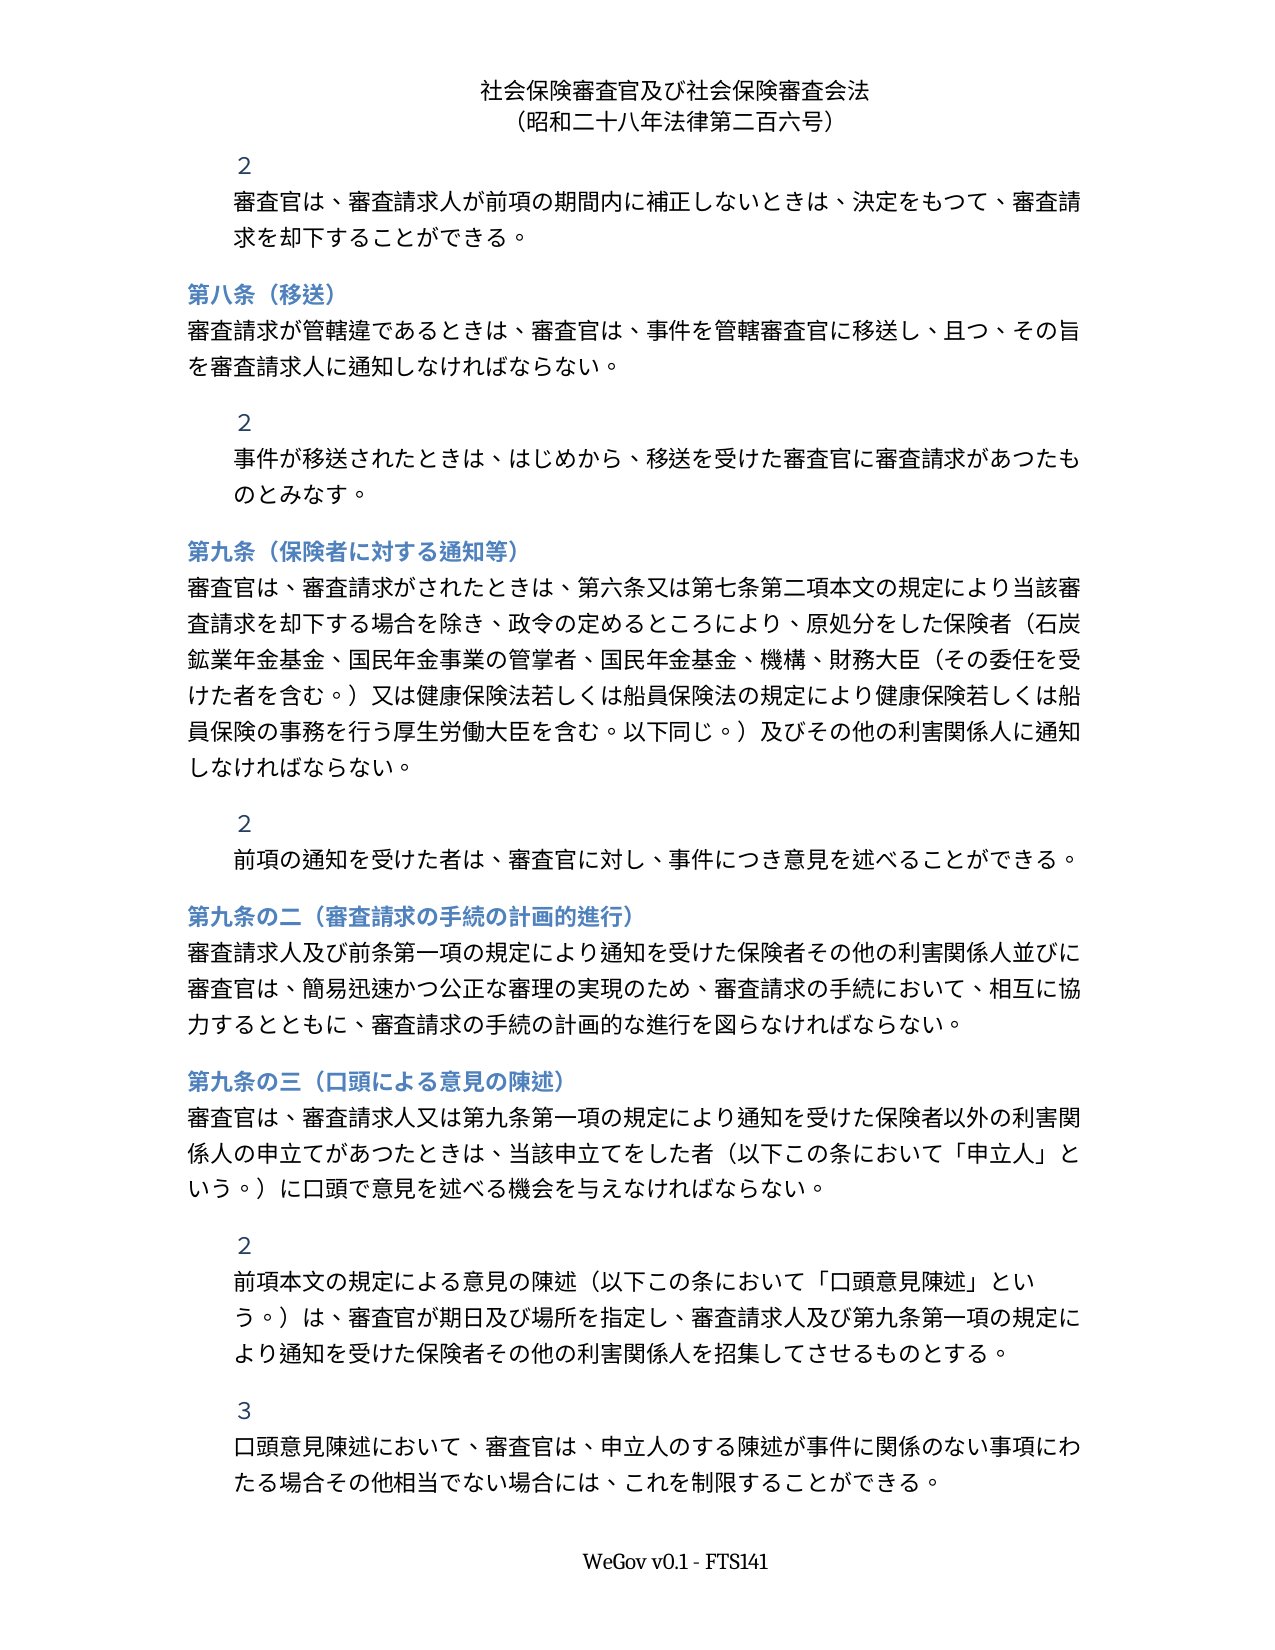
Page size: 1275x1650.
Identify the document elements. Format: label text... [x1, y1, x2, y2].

subtitle 第九条（保険者に対する通知等） [187, 536, 1087, 567]
subtitle ２ [233, 150, 1087, 181]
subtitle ２ [233, 1230, 1087, 1261]
subtitle 第八条（移送） [187, 279, 1087, 310]
subtitle ２ [233, 407, 1087, 438]
text 事件が移送されたときは、はじめから、移送を受けた審査官に審査請求があつたものとみなす。 [233, 443, 1087, 510]
text 審査官は、審査請求人又は第九条第一項の規定により通知を受けた保険者以外の利害関係人の申立てがあつたときは、当該申立てをした者（以下この条において「申立人」という。）に口頭で意見を述べる機会を与えなければならない。 [187, 1102, 1087, 1205]
text 審査請求人及び前条第一項の規定により通知を受けた保険者その他の利害関係人並びに審査官は、簡易迅速かつ公正な審理の実現のため、審査請求の手続において、相互に協力するとともに、審査請求の手続の計画的な進行を図らなければならない。 [187, 937, 1087, 1040]
subtitle ３ [233, 1395, 1087, 1426]
text 口頭意見陳述において、審査官は、申立人のする陳述が事件に関係のない事項にわたる場合その他相当でない場合には、これを制限することができる。 [233, 1431, 1087, 1498]
text 審査請求が管轄違であるときは、審査官は、事件を管轄審査官に移送し、且つ、その旨を審査請求人に通知しなければならない。 [187, 314, 1087, 382]
text 前項本文の規定による意見の陳述（以下この条において「口頭意見陳述」という。）は、審査官が期日及び場所を指定し、審査請求人及び第九条第一項の規定により通知を受けた保険者その他の利害関係人を招集してさせるものとする。 [233, 1266, 1087, 1369]
subtitle 第九条の二（審査請求の手続の計画的進行） [187, 901, 1087, 932]
subtitle ２ [233, 808, 1087, 839]
text 審査官は、審査請求人が前項の期間内に補正しないときは、決定をもつて、審査請求を却下することができる。 [233, 186, 1087, 253]
subtitle 第九条の三（口頭による意見の陳述） [187, 1066, 1087, 1097]
text 審査官は、審査請求がされたときは、第六条又は第七条第二項本文の規定により当該審査請求を却下する場合を除き、政令の定めるところにより、原処分をした保険者（石炭鉱業年金基金、国民年金事業の管掌者、国民年金基金、機構、財務大臣（その委任を受けた者を含む。）又は健康保険法若しくは船員保険法の規定により健康保険若しくは船員保険の事務を行う厚生労働大臣を含む。以下同じ。）及びその他の利害関係人に通知しなければならない。 [187, 572, 1087, 783]
text 前項の通知を受けた者は、審査官に対し、事件につき意見を述べることができる。 [233, 844, 1087, 876]
